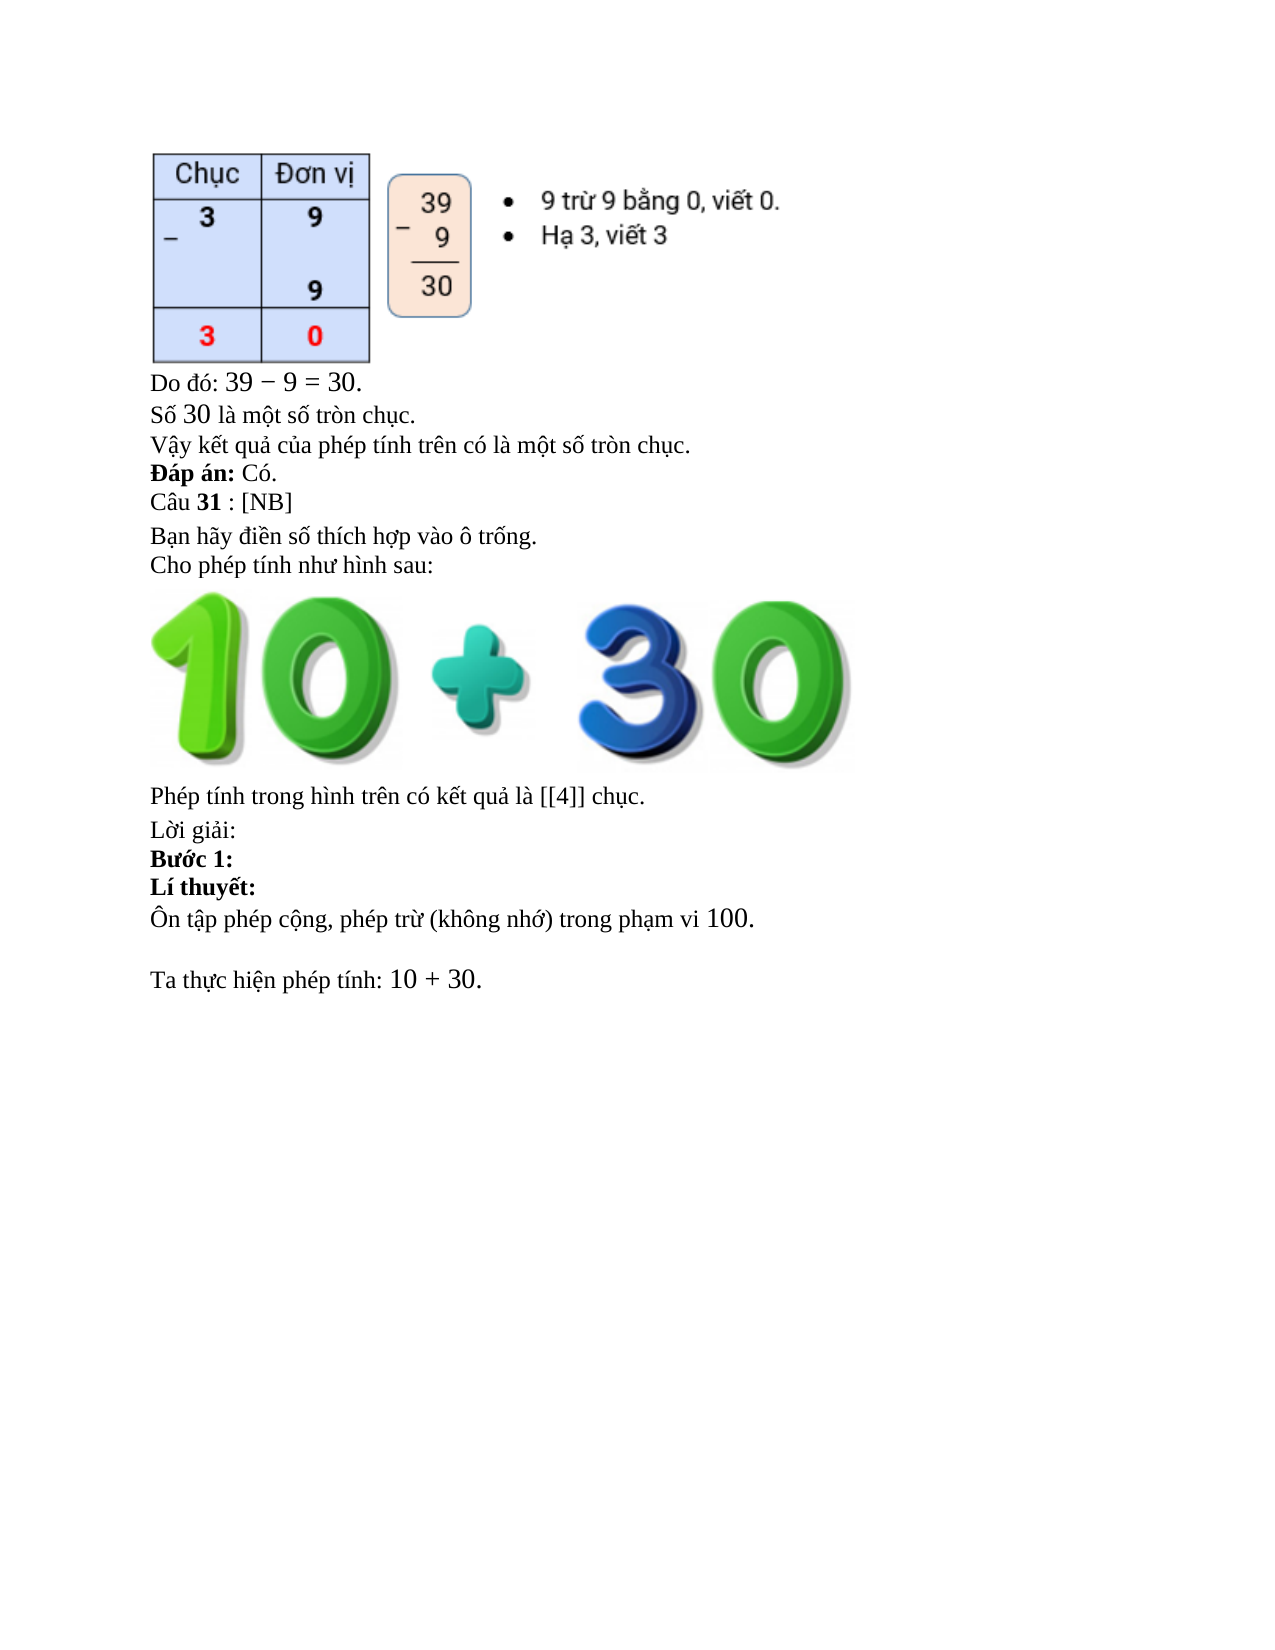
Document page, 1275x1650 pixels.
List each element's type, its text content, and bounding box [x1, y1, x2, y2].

text Bước 1: [150, 844, 1125, 872]
text Câu 31 : [NB] [150, 487, 1125, 516]
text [150, 150, 1125, 487]
text Lí thuyết: Ôn tập phép cộng, phép trừ (không nhớ) trong phạm vi 100. Ta thực hiện phép tính: 10 + 30. Do đó: 10 + 30 = 40. Vậy kết quả phép tính trong hình trên là 40 hay 4 chục. Số cần điền là 4 . Đáp án: 4 . [150, 872, 1125, 995]
text Lời giải: [150, 815, 1125, 844]
picture [150, 150, 783, 365]
picture [150, 578, 859, 782]
